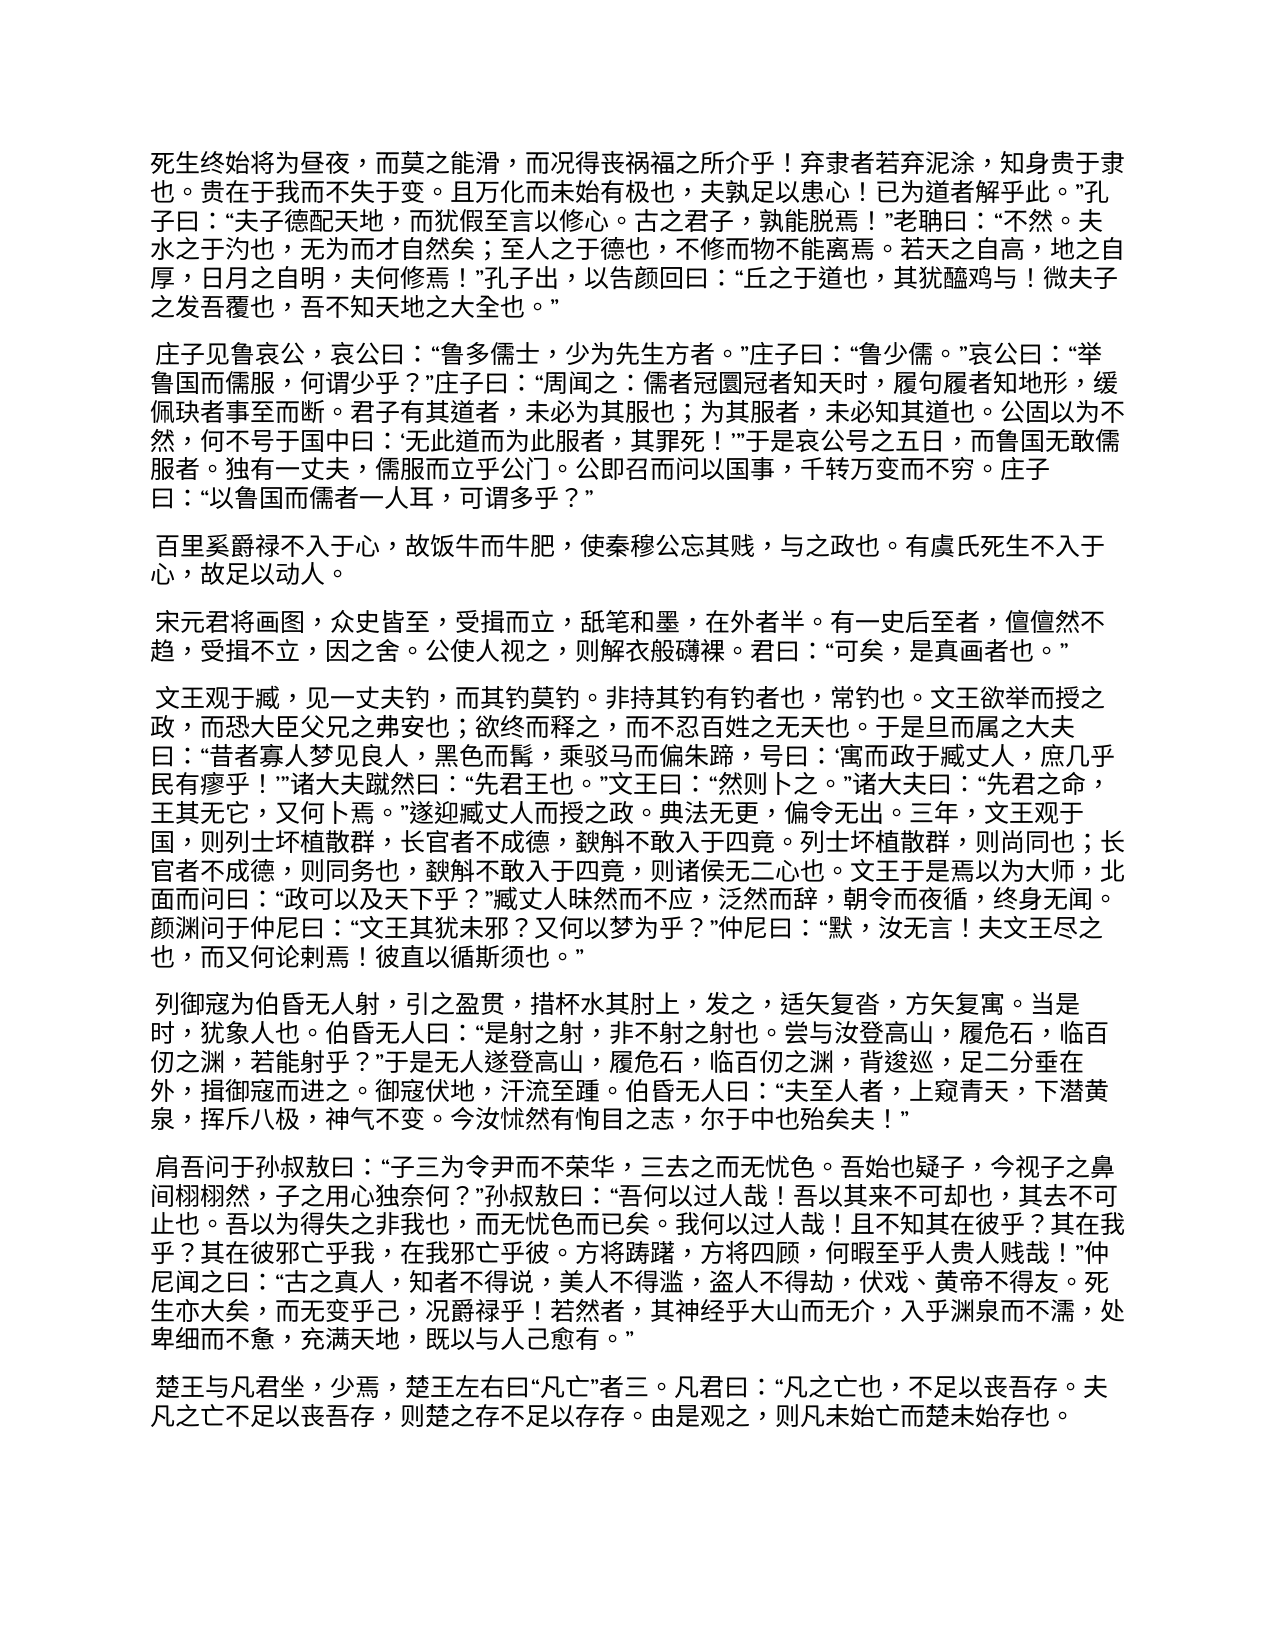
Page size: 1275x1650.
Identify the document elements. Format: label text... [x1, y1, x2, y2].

text 庄子见鲁哀公，哀公曰：“鲁多儒士，少为先生方者。”庄子曰：“鲁少儒。”哀公曰：“举鲁国而儒服，何谓少乎？”庄子曰：“周闻之：儒者冠圜冠者知天时，履句履者知地形，缓佩玦者事至而断。君子有其道者，未必为其服也；为其服者，未必知其道也。公固以为不然，何不号于国中曰：‘无此道而为此服者，其罪死！’”于是哀公号之五日，而鲁国无敢儒服者。独有一丈夫，儒服而立乎公门。公即召而问以国事，千转万变而不穷。庄子曰：“以鲁国而儒者一人耳，可谓多乎？” [150, 341, 1125, 514]
text 百里奚爵禄不入于心，故饭牛而牛肥，使秦穆公忘其贱，与之政也。有虞氏死生不入于心，故足以动人。 [150, 532, 1125, 590]
text 楚王与凡君坐，少焉，楚王左右曰“凡亡”者三。凡君曰：“凡之亡也，不足以丧吾存。夫凡之亡不足以丧吾存，则楚之存不足以存存。由是观之，则凡未始亡而楚未始存也。 [150, 1374, 1125, 1431]
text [150, 150, 1125, 322]
text 列御寇为伯昏无人射，引之盈贯，措杯水其肘上，发之，适矢复沓，方矢复寓。当是时，犹象人也。伯昏无人曰：“是射之射，非不射之射也。尝与汝登高山，履危石，临百仞之渊，若能射乎？”于是无人遂登高山，履危石，临百仞之渊，背逡巡，足二分垂在外，揖御寇而进之。御寇伏地，汗流至踵。伯昏无人曰：“夫至人者，上窥青天，下潜黄泉，挥斥八极，神气不变。今汝怵然有恂目之志，尔于中也殆矣夫！” [150, 991, 1125, 1135]
text 宋元君将画图，众史皆至，受揖而立，舐笔和墨，在外者半。有一史后至者，儃儃然不趋，受揖不立，因之舍。公使人视之，则解衣般礴裸。君曰：“可矣，是真画者也。” [150, 609, 1125, 666]
text 肩吾问于孙叔敖曰：“子三为令尹而不荣华，三去之而无忧色。吾始也疑子，今视子之鼻间栩栩然，子之用心独奈何？”孙叔敖曰：“吾何以过人哉！吾以其来不可却也，其去不可止也。吾以为得失之非我也，而无忧色而已矣。我何以过人哉！且不知其在彼乎？其在我乎？其在彼邪亡乎我，在我邪亡乎彼。方将踌躇，方将四顾，何暇至乎人贵人贱哉！”仲尼闻之曰：“古之真人，知者不得说，美人不得滥，盗人不得劫，伏戏、黄帝不得友。死生亦大矣，而无变乎己，况爵禄乎！若然者，其神经乎大山而无介，入乎渊泉而不濡，处卑细而不惫，充满天地，既以与人己愈有。” [150, 1154, 1125, 1355]
text 文王观于臧，见一丈夫钓，而其钓莫钓。非持其钓有钓者也，常钓也。文王欲举而授之政，而恐大臣父兄之弗安也；欲终而释之，而不忍百姓之无天也。于是旦而属之大夫曰：“昔者寡人梦见良人，黑色而髯，乘驳马而偏朱蹄，号曰：‘寓而政于臧丈人，庶几乎民有瘳乎！’”诸大夫蹴然曰∶“先君王也。”文王曰：“然则卜之。”诸大夫曰∶“先君之命，王其无它，又何卜焉。”遂迎臧丈人而授之政。典法无更，偏令无出。三年，文王观于国，则列士坏植散群，长官者不成德，斔斛不敢入于四竟。列士坏植散群，则尚同也；长官者不成德，则同务也，斔斛不敢入于四竟，则诸侯无二心也。文王于是焉以为大师，北面而问曰：“政可以及天下乎？”臧丈人昧然而不应，泛然而辞，朝令而夜循，终身无闻。颜渊问于仲尼曰：“文王其犹未邪？又何以梦为乎？”仲尼曰：“默，汝无言！夫文王尽之也，而又何论剌焉！彼直以循斯须也。” [150, 685, 1125, 972]
